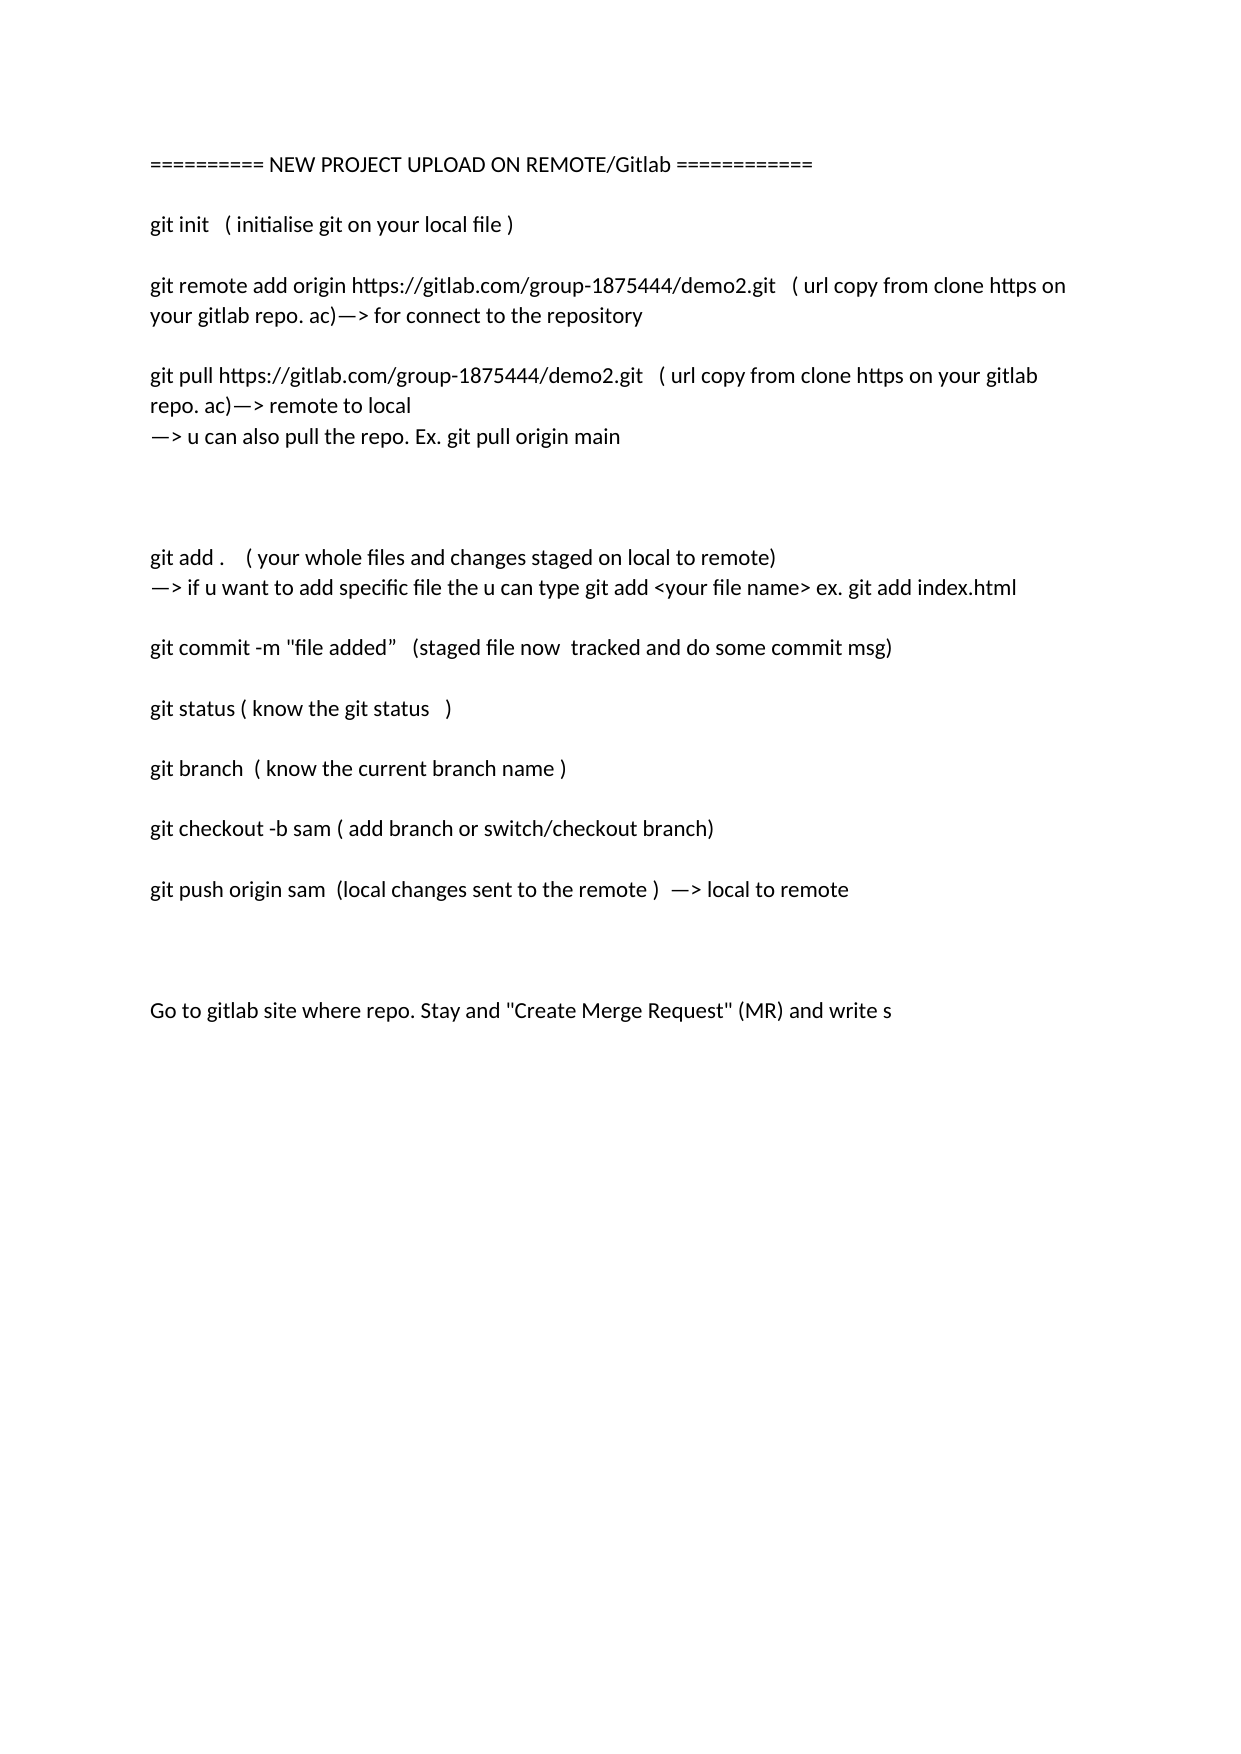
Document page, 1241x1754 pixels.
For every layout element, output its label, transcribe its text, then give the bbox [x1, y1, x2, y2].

text ========== NEW PROJECT UPLOAD ON REMOTE/Gitlab ============ git init ( initialise git on your local file ) git remote add origin https://gitlab.com/group-1875444/demo2.git ( url copy from clone https on your gitlab repo. ac)—> for connect to the repository git pull https://gitlab.com/group-1875444/demo2.git ( url copy from clone https on your gitlab repo. ac)—> remote to local —> u can also pull the repo. Ex. git pull origin main git add . ( your whole files and changes staged on local to remote) —> if u want to add specific file the u can type git add <your file name> ex. git add index.html git commit -m "file added” (staged file now tracked and do some commit msg) git status ( know the git status ) git branch ( know the current branch name ) git checkout -b sam ( add branch or switch/checkout branch) git push origin sam (local changes sent to the remote ) —> local to remote Go to gitlab site where repo. Stay and "Create Merge Request" (MR) and write s [150, 150, 1090, 1024]
